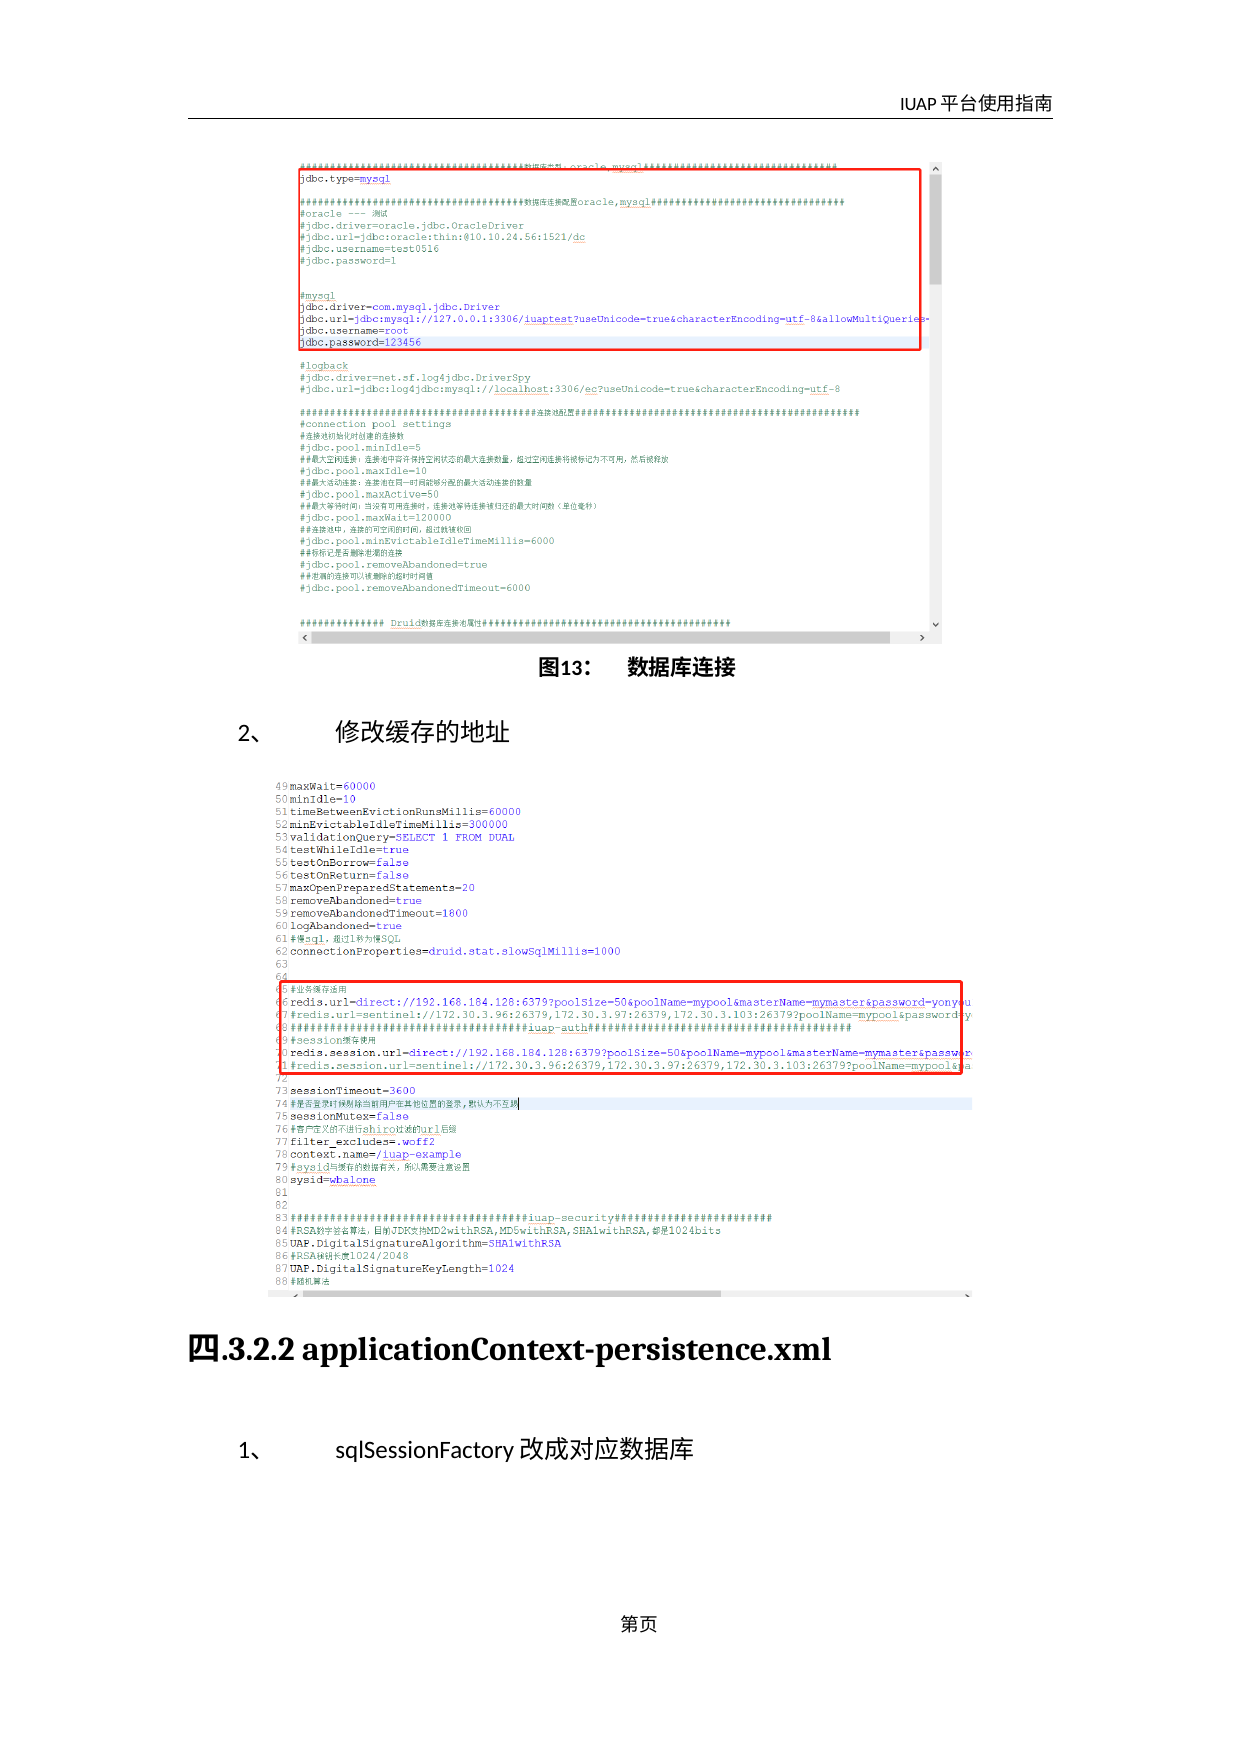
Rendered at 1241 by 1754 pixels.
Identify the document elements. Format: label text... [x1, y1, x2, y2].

list 修改缓存的地址 [237, 698, 1053, 763]
text 数据库连接 [247, 649, 1028, 682]
picture [268, 781, 973, 1297]
list sqlSessionFactory改成对应数据库 [237, 1415, 1053, 1480]
picture [298, 162, 942, 644]
subtitle applicationContext-persistence.xml [187, 1313, 1053, 1378]
